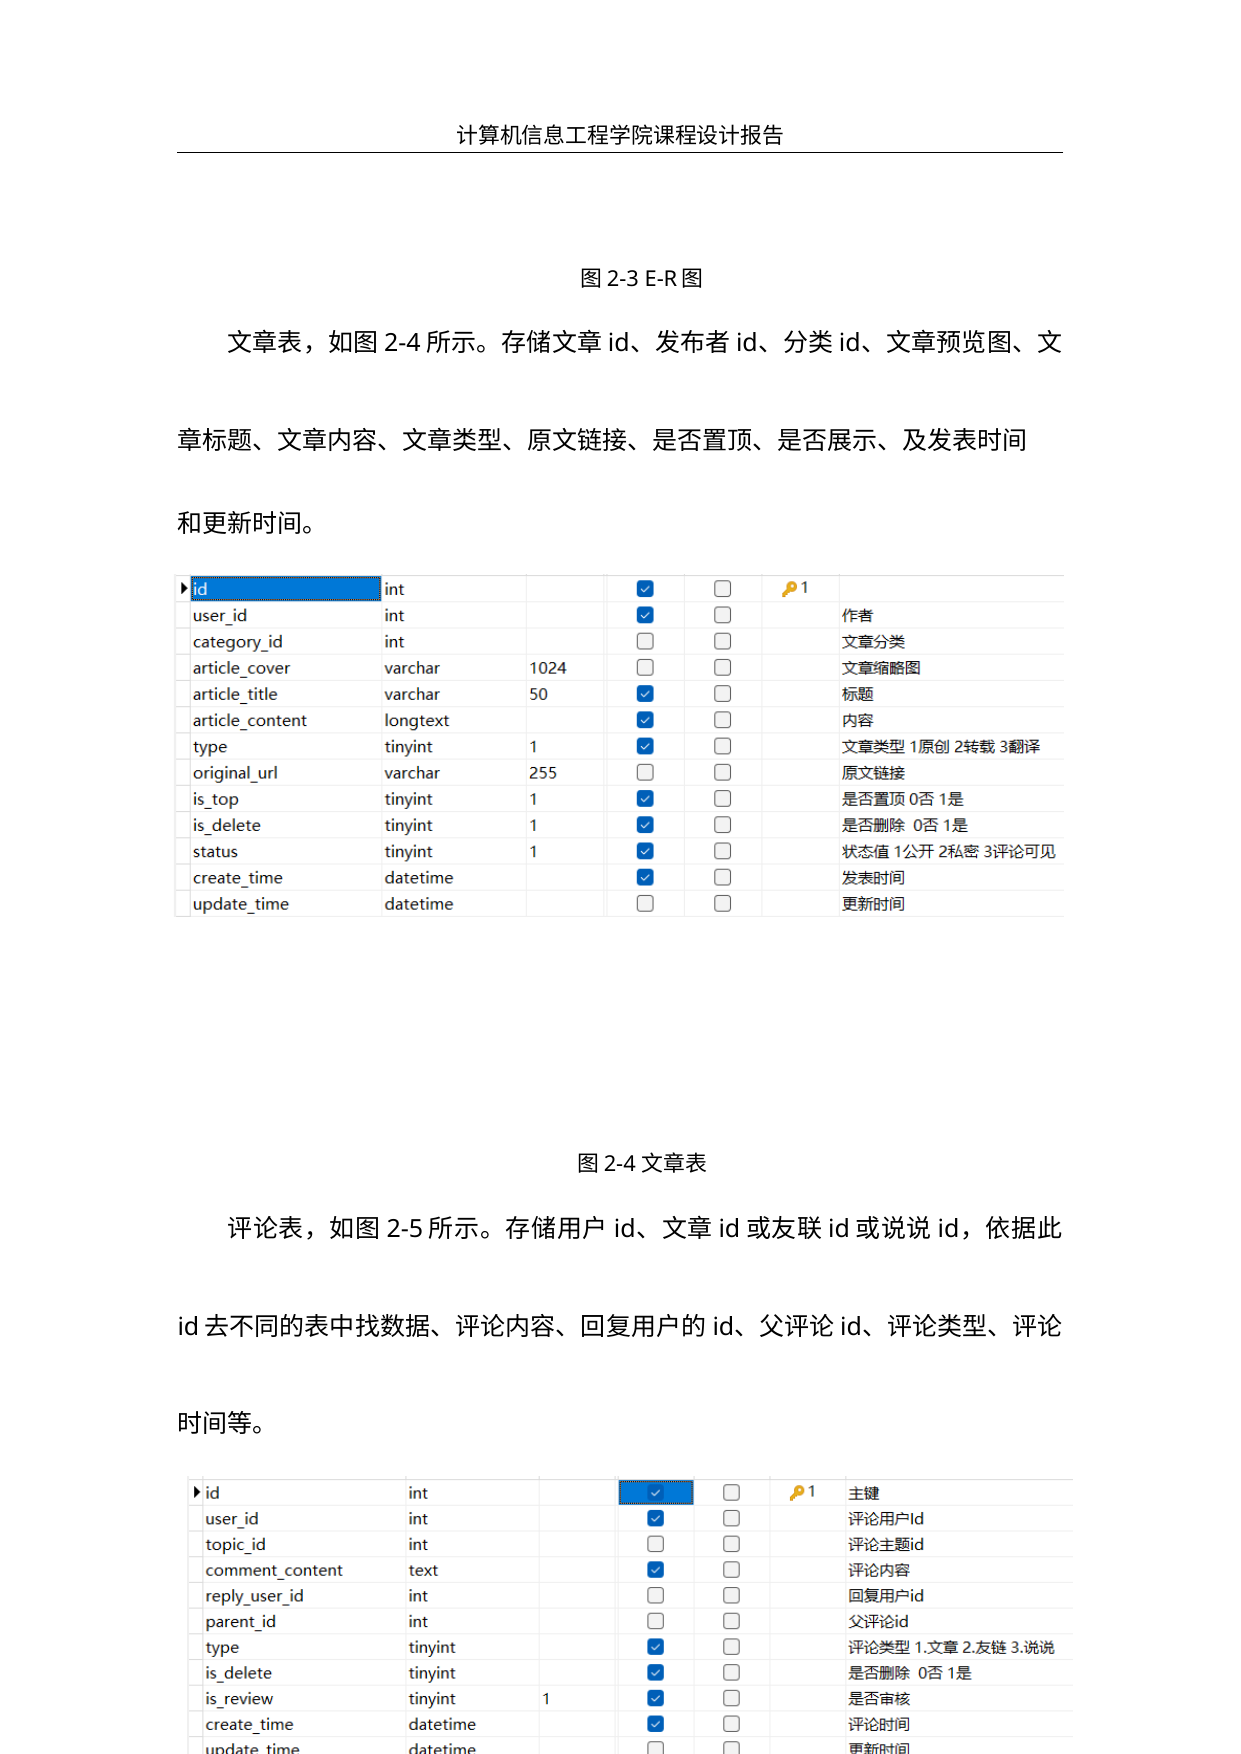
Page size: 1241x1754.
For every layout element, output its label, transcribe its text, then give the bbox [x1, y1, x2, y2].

picture [187, 1476, 1073, 1754]
text 文章表，如图2-4所示。存储文章id、发布者id、分类id、文章预览图、文章标题、文章内容、文章类型、原文链接、是否置顶、是否展示、及发表时间 [177, 308, 1063, 471]
text 图2-3 E-R图 [177, 260, 1063, 293]
text 图2-4 文章表 [177, 1146, 1063, 1179]
text 和更新时间。 [177, 489, 1063, 554]
text 评论表，如图2-5所示。存储用户id、文章id或友联id或说说id，依据此id去不同的表中找数据、评论内容、回复用户的id、父评论id、评论类型、评论时间等。 [177, 1194, 1063, 1454]
picture [173, 574, 1064, 917]
